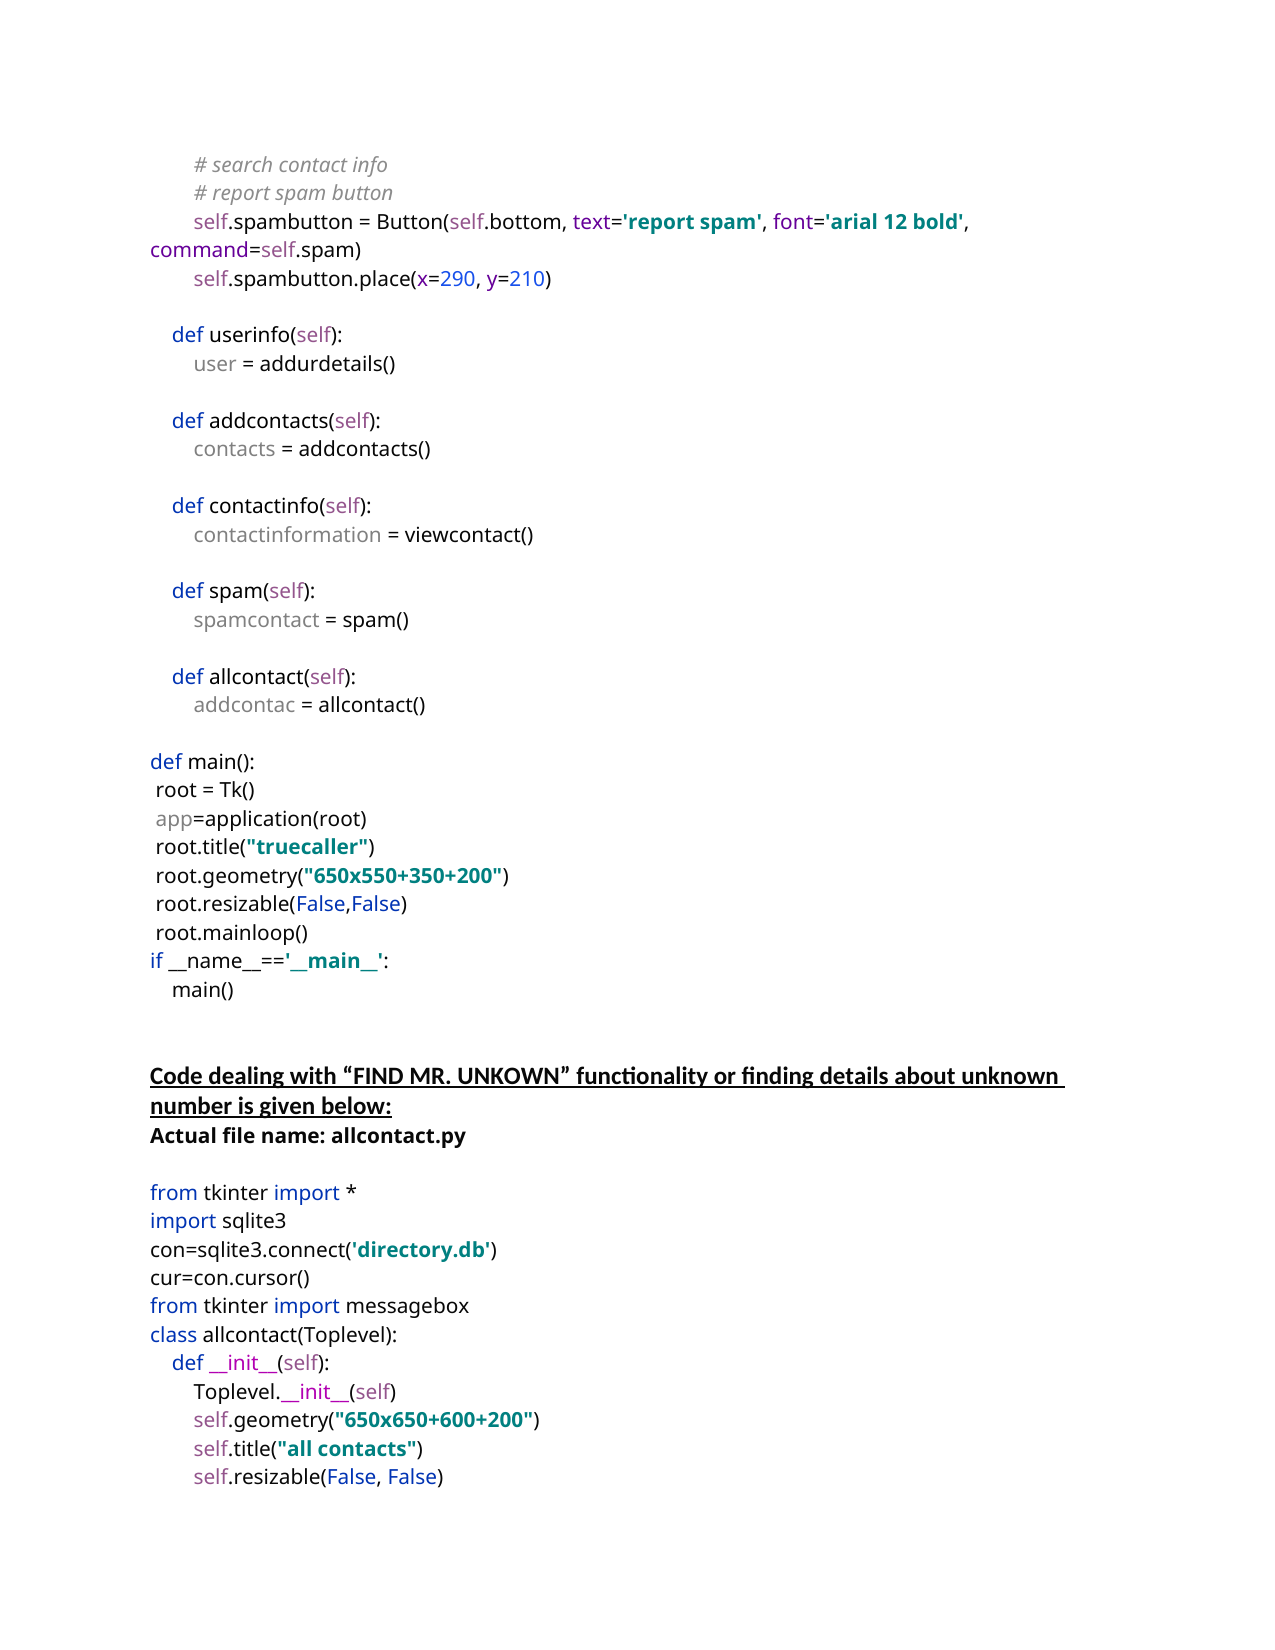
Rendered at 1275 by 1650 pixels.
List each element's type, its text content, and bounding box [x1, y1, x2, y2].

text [150, 150, 1125, 1003]
text Code dealing with “FIND MR. UNKOWN” functionality or finding details about unknown number is given below: [150, 1060, 1125, 1121]
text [150, 1178, 1125, 1491]
text Actual file name: allcontact.py [150, 1121, 1125, 1149]
